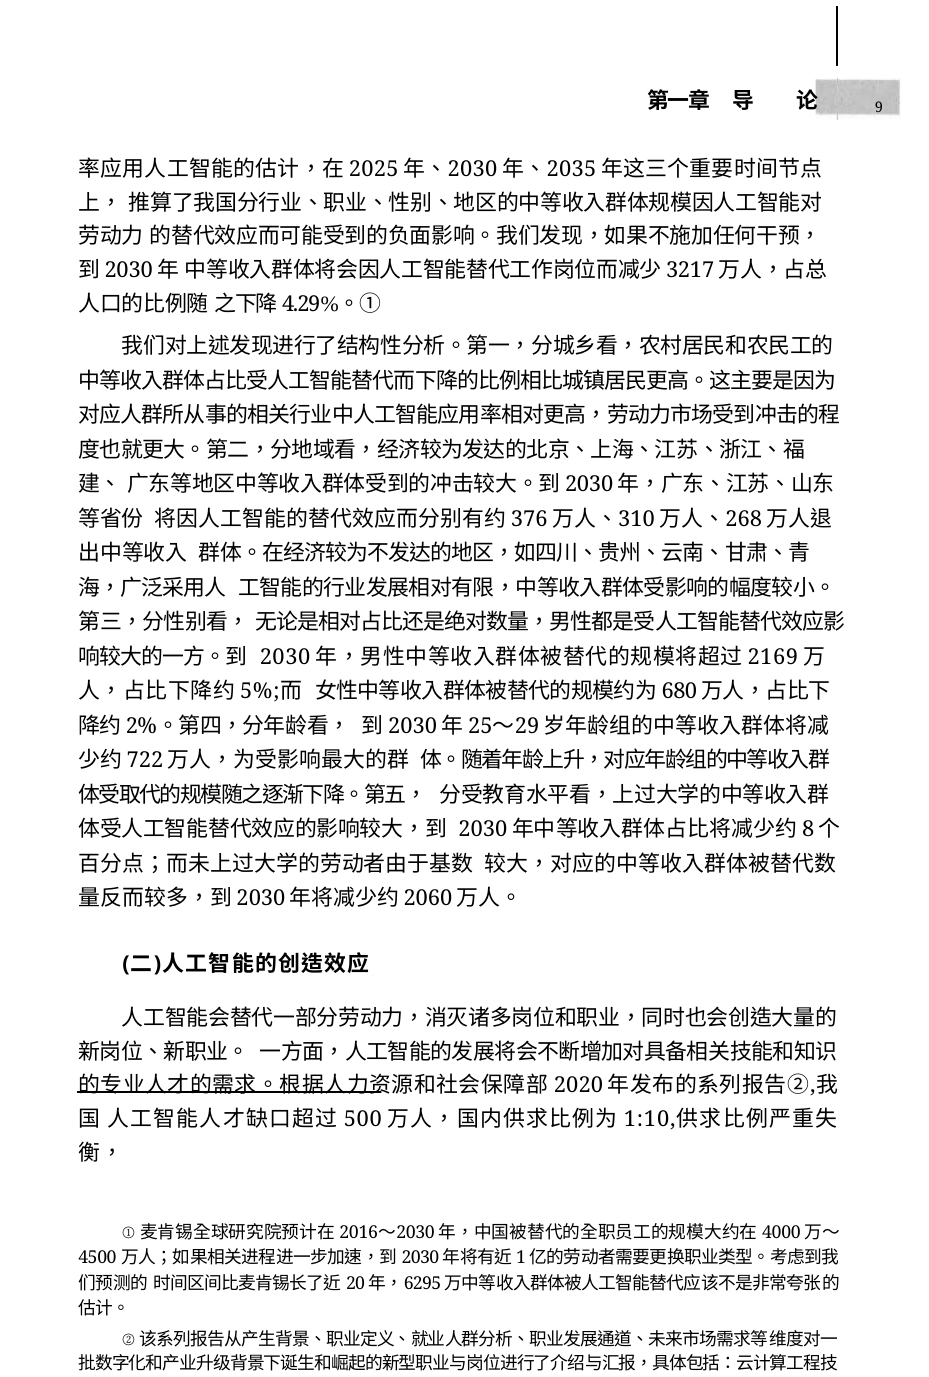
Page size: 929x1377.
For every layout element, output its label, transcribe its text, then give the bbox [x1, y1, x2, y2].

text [78, 1326, 838, 1375]
picture [815, 78, 902, 84]
text 我们对上述发现进行了结构性分析。第一，分城乡看，农村居民和农民工的 中等收入群体占比受人工智能替代而下降的比例相比城镇居民更高。这主要是因为 对应人群所从事的相关行业中人工智能应用率相对更高，劳动力市场受到冲击的程 度也就更大。第二，分地域看，经济较为发达的北京、上海、江苏、浙江、福建、 广东等地区中等收入群体受到的冲击较大。到2030年，广东、江苏、山东等省份 将因人工智能的替代效应而分别有约376万人、310万人、268万人退出中等收入 群体。在经济较为不发达的地区，如四川、贵州、云南、甘肃、青海，广泛采用人 工智能的行业发展相对有限，中等收入群体受影响的幅度较小。第三，分性别看， 无论是相对占比还是绝对数量，男性都是受人工智能替代效应影响较大的一方。到 2030年，男性中等收入群体被替代的规模将超过2169万人，占比下降约5%;而 女性中等收入群体被替代的规模约为680万人，占比下降约2%。第四，分年龄看， 到2030年25～29岁年龄组的中等收入群体将减少约722万人，为受影响最大的群 体。随着年龄上升，对应年龄组的中等收入群体受取代的规模随之逐渐下降。第五， 分受教育水平看，上过大学的中等收入群体受人工智能替代效应的影响较大，到 2030年中等收入群体占比将减少约8个百分点；而未上过大学的劳动者由于基数 较大，对应的中等收入群体被替代数量反而较多，到2030年将减少约2060万人。 [78, 331, 846, 912]
text 率应用人工智能的估计，在2025年、2030年、2035年这三个重要时间节点上， 推算了我国分行业、职业、性别、地区的中等收入群体规模因人工智能对劳动力 的替代效应而可能受到的负面影响。我们发现，如果不施加任何干预，到2030年 中等收入群体将会因人工智能替代工作岗位而减少3217万人，占总人口的比例随 之下降4.29%。① [78, 153, 837, 318]
text (二)人工智能的创造效应 [122, 949, 902, 977]
text ① 麦肯锡全球研究院预计在2016～2030年，中国被替代的全职员工的规模大约在4000万～4500 万人；如果相关进程进一步加速，到2030年将有近1亿的劳动者需要更换职业类型。考虑到我们预测的 时间区间比麦肯锡长了近20年，6295万中等收入群体被人工智能替代应该不是非常夸张的估计。 [78, 1220, 841, 1320]
text 第一章 导 论 9 [647, 84, 902, 114]
text 人工智能会替代一部分劳动力，消灭诸多岗位和职业，同时也会创造大量的 新岗位、新职业。 一方面，人工智能的发展将会不断增加对具备相关技能和知识 的专业人才的需求。根据人力资源和社会保障部2020年发布的系列报告②,我国 人工智能人才缺口超过500万人，国内供求比例为1:10,供求比例严重失衡， [78, 1002, 838, 1166]
picture [815, 114, 902, 120]
